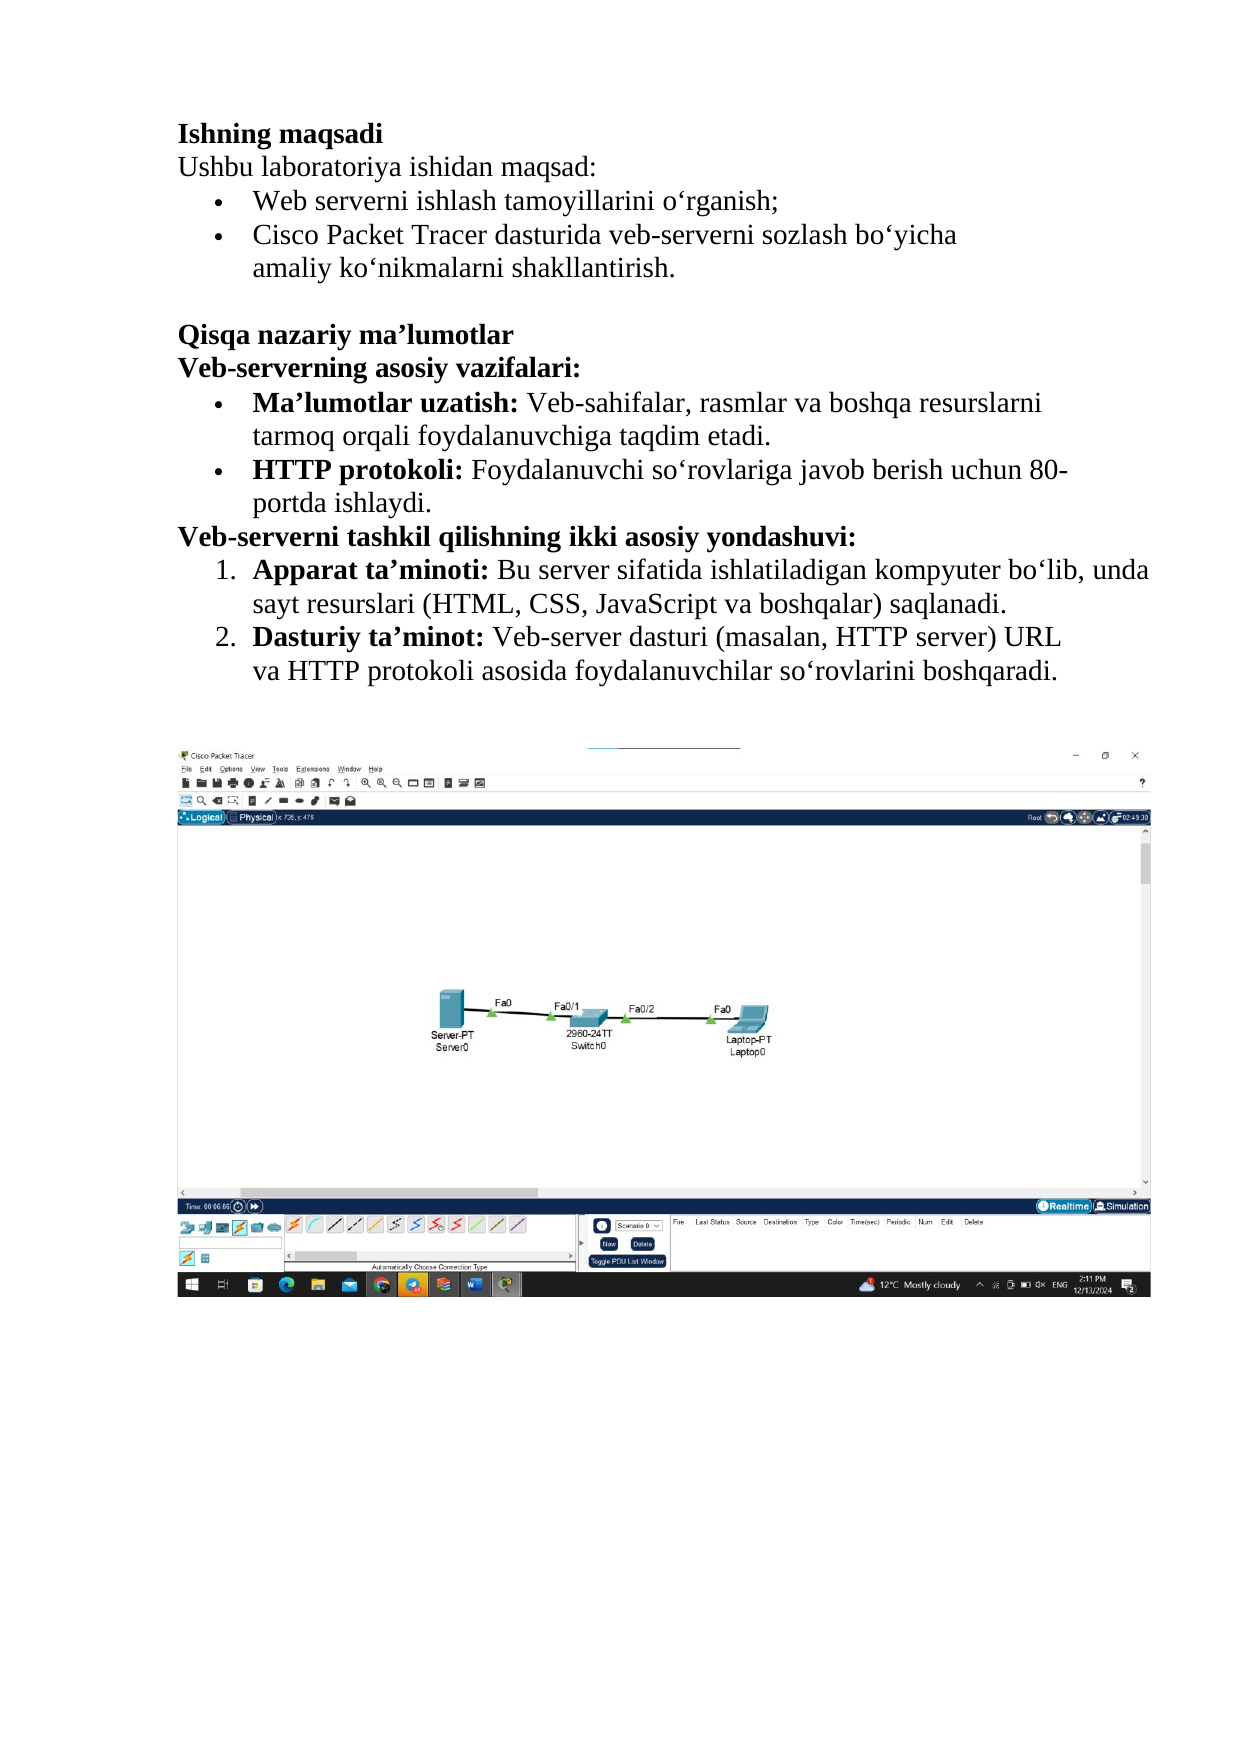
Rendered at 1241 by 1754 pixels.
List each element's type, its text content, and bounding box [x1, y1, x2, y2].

text Ushbu laboratoriya ishidan maqsad: [177, 150, 1166, 183]
list Ma’lumotlar uzatish: Veb-sahifalar, rasmlar va boshqa resurslarni tarmoq orqali foydalanuvchiga taqdim etadi. [215, 385, 1126, 452]
text Veb-serverning asosiy vazifalari: [177, 351, 1166, 385]
list Dasturiy ta’minot: Veb-server dasturi (masalan, HTTP server) URL va HTTP protokoli asosida foydalanuvchilar so‘rovlarini boshqaradi. [215, 619, 1091, 687]
text Veb-serverni tashkil qilishning ikki asosiy yondashuvi: [177, 519, 1166, 552]
list HTTP protokoli: Foydalanuvchi so‘rovlariga javob berish uchun 80-portda ishlaydi. [215, 452, 1141, 519]
text Ishning maqsadi [177, 116, 1166, 149]
list Apparat ta’minoti: Bu server sifatida ishlatiladigan kompyuter bo‘lib, unda sayt resurslari (HTML, CSS, JavaScript va boshqalar) saqlanadi. [215, 552, 1149, 619]
list Cisco Packet Tracer dasturida veb-serverni sozlash bo‘yicha amaliy ko‘nikmalarni shakllantirish. [215, 217, 1042, 284]
picture [177, 748, 1151, 1297]
text Qisqa nazariy ma’lumotlar [177, 317, 1166, 351]
list Web serverni ishlash tamoyillarini o‘rganish; [215, 183, 1166, 217]
